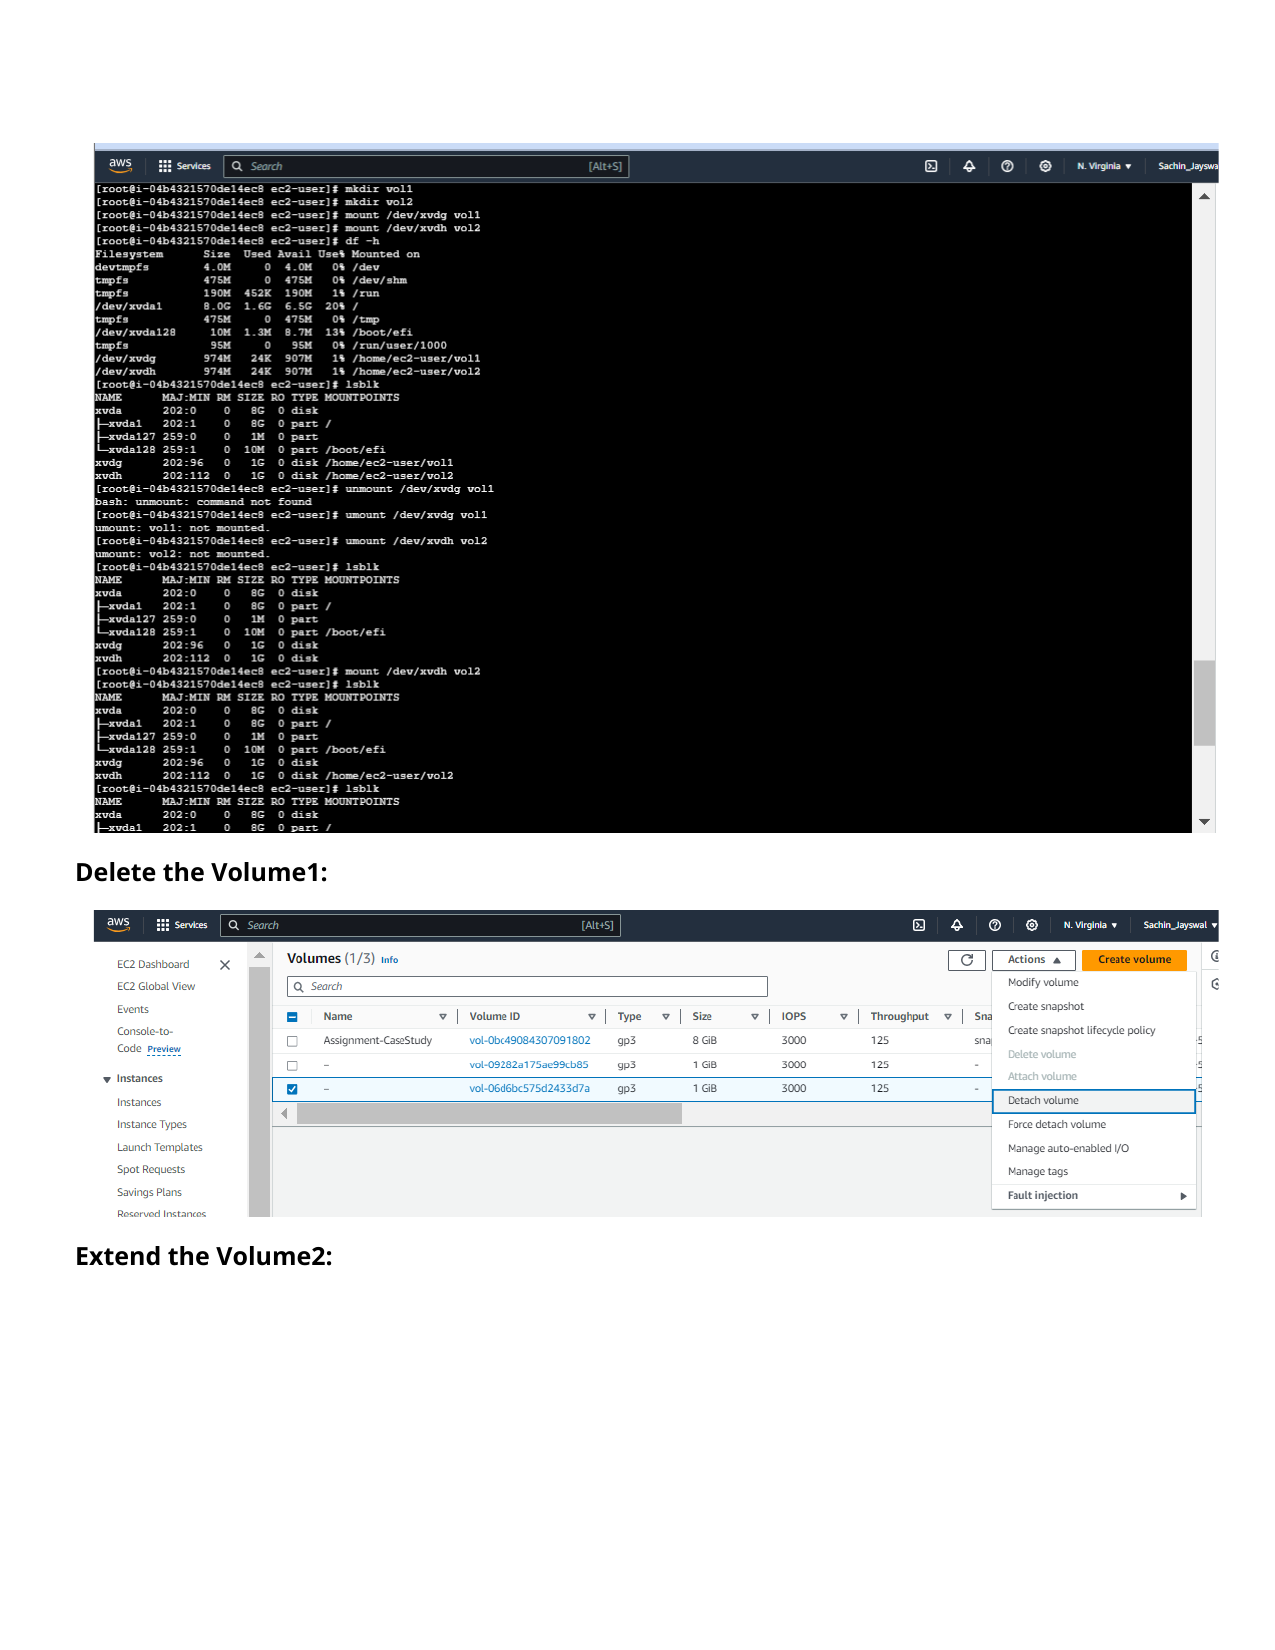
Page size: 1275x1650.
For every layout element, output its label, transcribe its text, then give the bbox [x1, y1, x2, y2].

text Delete the Volume1: [75, 854, 1200, 888]
text Extend the Volume2: [75, 1239, 1200, 1273]
